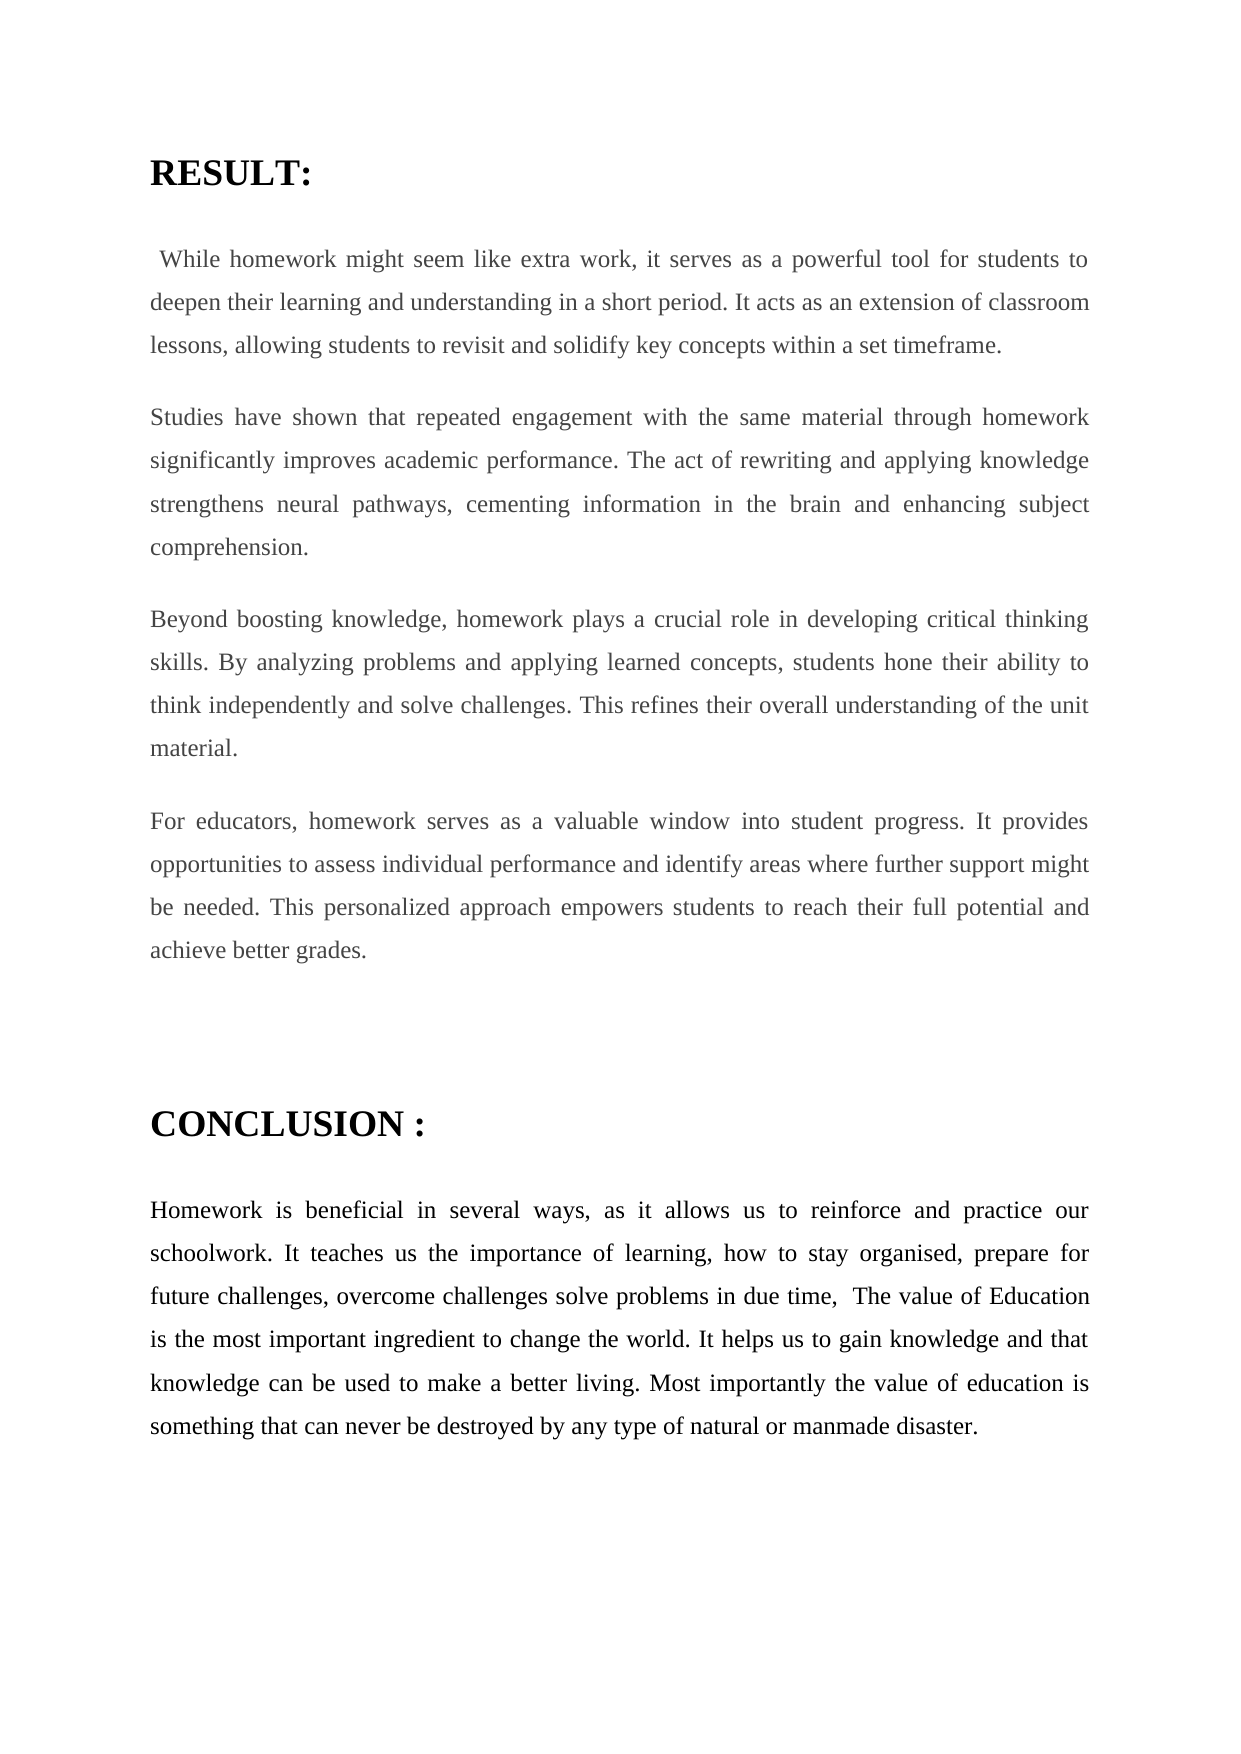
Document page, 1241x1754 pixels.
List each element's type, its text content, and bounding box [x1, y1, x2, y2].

text While homework might seem like extra work, it serves as a powerful tool for students to deepen their learning and understanding in a short period. It acts as an extension of classroom lessons, allowing students to revisit and solidify key concepts within a set timeframe. [150, 244, 1090, 359]
subtitle CONCLUSION : [150, 1101, 1090, 1144]
text For educators, homework serves as a valuable window into student progress. It provides opportunities to assess individual performance and identify areas where further support might be needed. This personalized approach empowers students to reach their full potential and achieve better grades. [150, 806, 1090, 964]
text Homework is beneficial in several ways, as it allows us to reinforce and practice our schoolwork. It teaches us the importance of learning, how to stay organised, prepare for future challenges, overcome challenges solve problems in due time, The value of Education is the most important ingredient to change the world. It helps us to gain knowledge and that knowledge can be used to make a better living. Most importantly the value of education is something that can never be destroyed by any type of natural or manmade disaster. [150, 1195, 1090, 1439]
text RESULT: [150, 150, 1090, 193]
text Beyond boosting knowledge, homework plays a crucial role in developing critical thinking skills. By analyzing problems and applying learned concepts, students hone their ability to think independently and solve challenges. This refines their overall understanding of the unit material. [150, 604, 1090, 762]
text Studies have shown that repeated engagement with the same material through homework significantly improves academic performance. The act of rewriting and applying knowledge strengthens neural pathways, cementing information in the brain and enhancing subject comprehension. [150, 402, 1090, 561]
